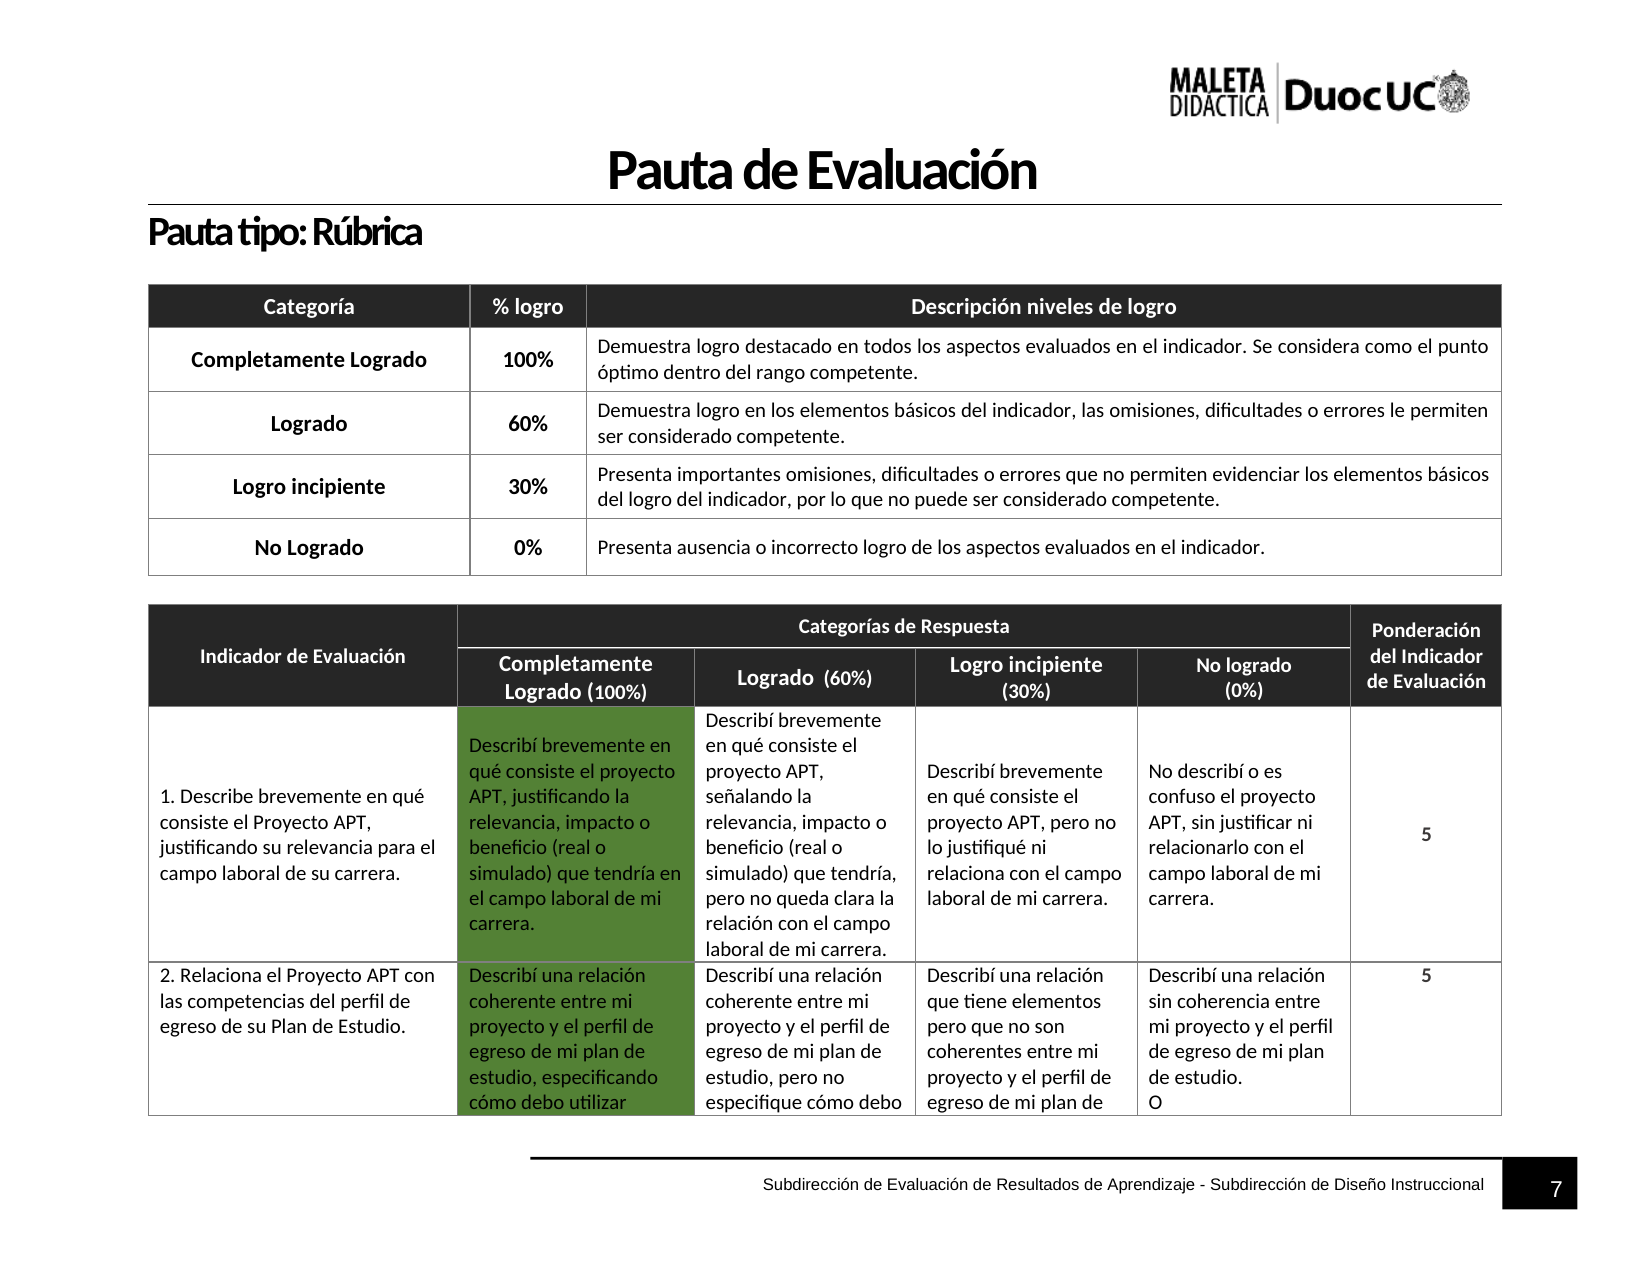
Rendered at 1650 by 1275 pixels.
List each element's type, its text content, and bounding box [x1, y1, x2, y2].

table_header Indicador de Evaluación [149, 605, 457, 706]
table_cell Completamente Logrado [149, 328, 469, 391]
table_cell Presenta ausencia o incorrecto logro de los aspectos evaluados en el indicador. [587, 519, 1501, 575]
table_cell 1. Describe brevemente en qué consiste el Proyecto APT, justificando su relevancia para el campo laboral de su carrera. [149, 707, 457, 961]
table_cell Logrado [149, 392, 469, 454]
table_cell Demuestra logro destacado en todos los aspectos evaluados en el indicador. Se considera como el punto óptimo dentro del rango competente. [587, 328, 1501, 391]
table_cell Describí brevemente en qué consiste el proyecto APT, señalando la relevancia, impacto o beneficio (real o simulado) que tendría, pero no queda clara la relación con el campo laboral de mi carrera. [695, 707, 915, 961]
table_header Categoría [149, 285, 469, 327]
table_cell Logro incipiente [149, 455, 469, 518]
picture [1162, 54, 1478, 130]
table_cell 30% [471, 455, 586, 518]
table_cell 5 [1351, 963, 1501, 1115]
table_cell No Logrado [149, 519, 469, 575]
table_header % logro [471, 285, 586, 327]
table_cell Describí brevemente en qué consiste el proyecto APT, pero no lo justifiqué ni relaciona con el campo laboral de mi carrera. [916, 707, 1137, 961]
table_header Descripción niveles de logro [587, 285, 1501, 327]
table_cell 5 [1351, 707, 1501, 961]
table_cell No logrado (0%) [1138, 649, 1350, 706]
text Pauta de Evaluación [148, 133, 1502, 204]
table_cell Describí una relación que tiene elementos pero que no son coherentes entre mi proyecto y el perfil de egreso de mi plan de estudio. [916, 963, 1137, 1115]
table_cell 100% [471, 328, 586, 391]
table_header Categorías de Respuesta [458, 605, 1350, 647]
table_cell No describí o es confuso el proyecto APT, sin justificar ni relacionarlo con el campo laboral de mi carrera. [1138, 707, 1350, 961]
table_cell 60% [471, 392, 586, 454]
table_cell Presenta importantes omisiones, dificultades o errores que no permiten evidenciar los elementos básicos del logro del indicador, por lo que no puede ser considerado competente. [587, 455, 1501, 518]
table_cell 2. Relaciona el Proyecto APT con las competencias del perfil de egreso de su Plan de Estudio. [149, 963, 457, 1115]
table_cell Logro incipiente (30%) [916, 649, 1137, 706]
table_cell Logrado (60%) [695, 649, 915, 706]
table_cell Describí brevemente en qué consiste el proyecto APT, justificando la relevancia, impacto o beneficio (real o simulado) que tendría en el campo laboral de mi carrera. [458, 707, 694, 961]
table_cell Completamente Logrado (100%) [458, 649, 694, 706]
table_header Ponderación del Indicador de Evaluación [1351, 605, 1501, 706]
text Pauta tipo: Rúbrica [148, 205, 1502, 256]
table_cell 0% [471, 519, 586, 575]
table_cell Demuestra logro en los elementos básicos del indicador, las omisiones, dificultades o errores le permiten ser considerado competente. [587, 392, 1501, 454]
